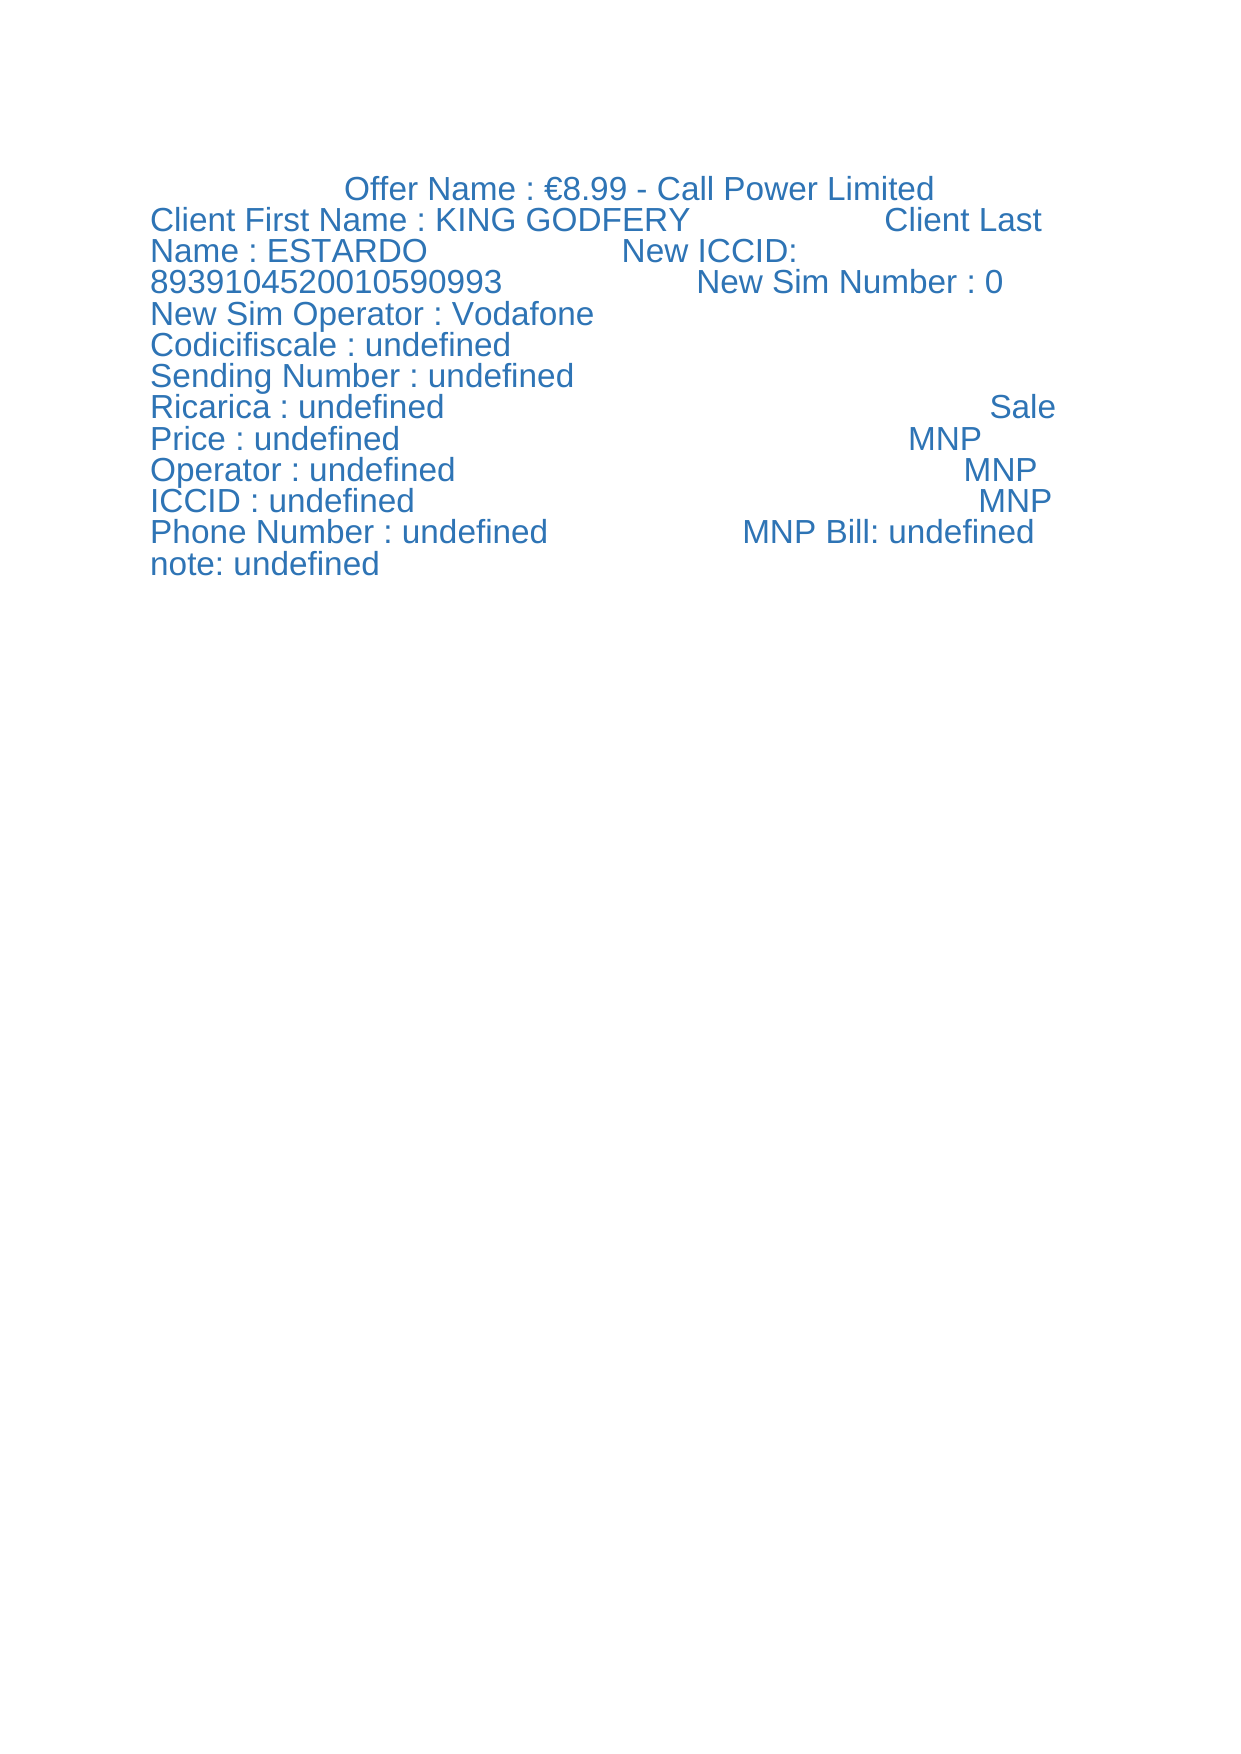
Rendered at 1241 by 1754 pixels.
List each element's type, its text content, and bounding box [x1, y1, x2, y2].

subtitle Offer Name : €8.99 - Call Power Limited Client First Name : KING GODFERY Client Last Name : ESTARDO New ICCID: 8939104520010590993 New Sim Number : 0 New Sim Operator : Vodafone Codicifiscale : undefined Sending Number : undefined Ricarica : undefined Sale Price : undefined MNP Operator : undefined MNP ICCID : undefined MNP Phone Number : undefined MNP Bill: undefined note: undefined [150, 175, 1090, 581]
